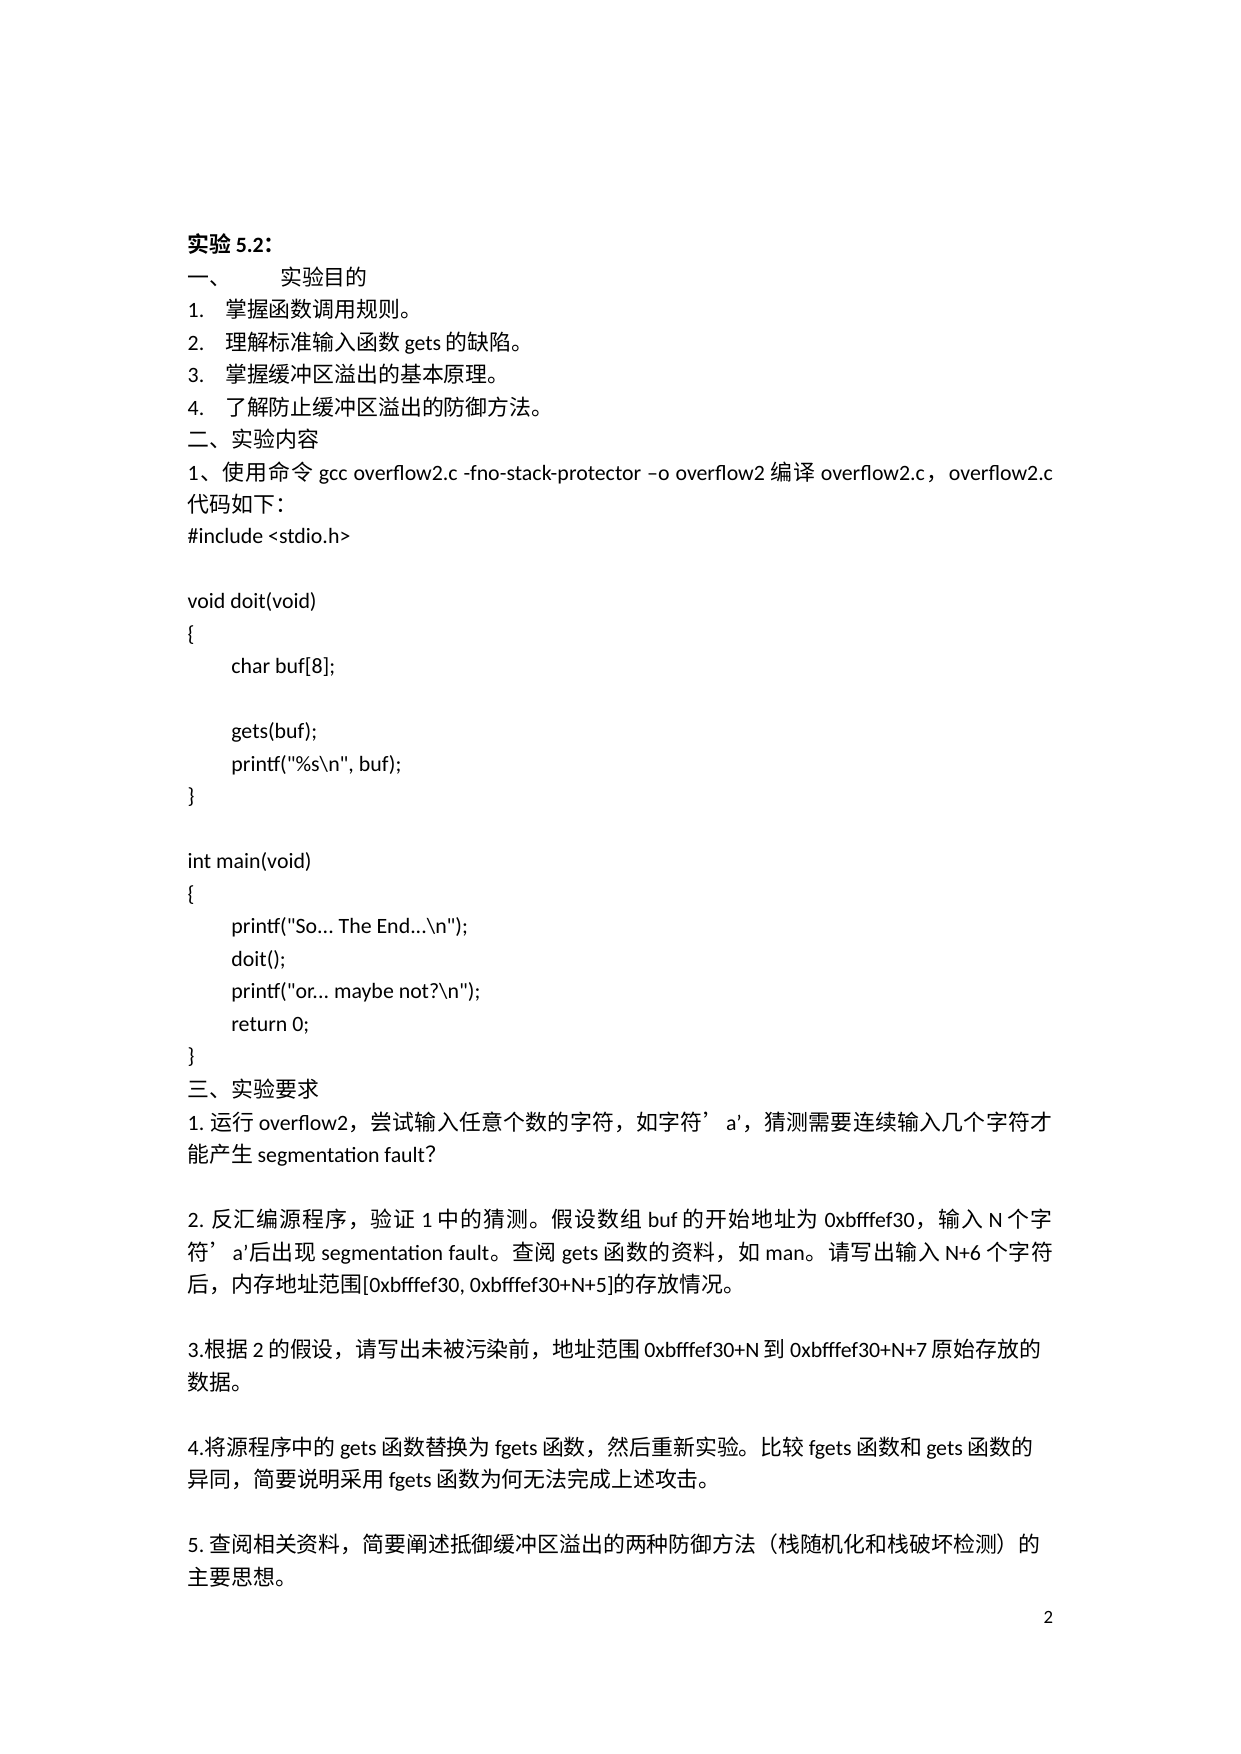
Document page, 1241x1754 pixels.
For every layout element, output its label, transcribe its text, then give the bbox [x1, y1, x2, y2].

text printf("or... maybe not?\n"); [187, 974, 1053, 1007]
text gets(buf); [187, 714, 1053, 747]
text int main(void) [187, 844, 1053, 877]
list 掌握函数调用规则。 [187, 292, 1053, 324]
text printf("So... The End...\n"); [187, 909, 1053, 942]
text return 0; [187, 1007, 1053, 1039]
text 5. 查阅相关资料，简要阐述抵御缓冲区溢出的两种防御方法（栈随机化和栈破坏检测）的主要思想。 [187, 1527, 1053, 1592]
text 二、实验内容 [187, 422, 1053, 454]
list 了解防止缓冲区溢出的防御方法。 [187, 389, 1053, 422]
text 实验5.2： [187, 227, 1053, 259]
text { [187, 617, 1053, 649]
text } [187, 779, 1053, 812]
text printf("%s\n", buf); [187, 747, 1053, 779]
text { [187, 877, 1053, 909]
text 1. 运行overflow2，尝试输入任意个数的字符，如字符’a’，猜测需要连续输入几个字符才能产生segmentation fault？ [187, 1104, 1053, 1169]
text doit(); [187, 942, 1053, 974]
list 掌握缓冲区溢出的基本原理。 [187, 357, 1053, 389]
text char buf[8]; [187, 649, 1053, 682]
list 理解标准输入函数gets的缺陷。 [187, 324, 1053, 357]
text 4.将源程序中的gets函数替换为fgets函数，然后重新实验。比较fgets函数和gets函数的异同，简要说明采用fgets函数为何无法完成上述攻击。 [187, 1429, 1053, 1494]
text 3.根据2的假设，请写出未被污染前，地址范围0xbfffef30+N到0xbfffef30+N+7原始存放的数据。 [187, 1332, 1053, 1397]
text void doit(void) [187, 584, 1053, 617]
text 1、使用命令gcc overflow2.c -fno-stack-protector –o overflow2编译overflow2.c，overflow2.c代码如下： [187, 454, 1053, 519]
text 三、实验要求 [187, 1072, 1053, 1104]
text 2. 反汇编源程序，验证1中的猜测。假设数组buf的开始地址为0xbfffef30，输入N个字符’a’后出现segmentation fault。查阅gets函数的资料，如man。请写出输入N+6个字符后，内存地址范围[0xbfffef30, 0xbfffef30+N+5]的存放情况。 [187, 1202, 1053, 1299]
text #include <stdio.h> [187, 519, 1053, 552]
list 实验目的 [187, 259, 1053, 292]
text } [187, 1039, 1053, 1072]
